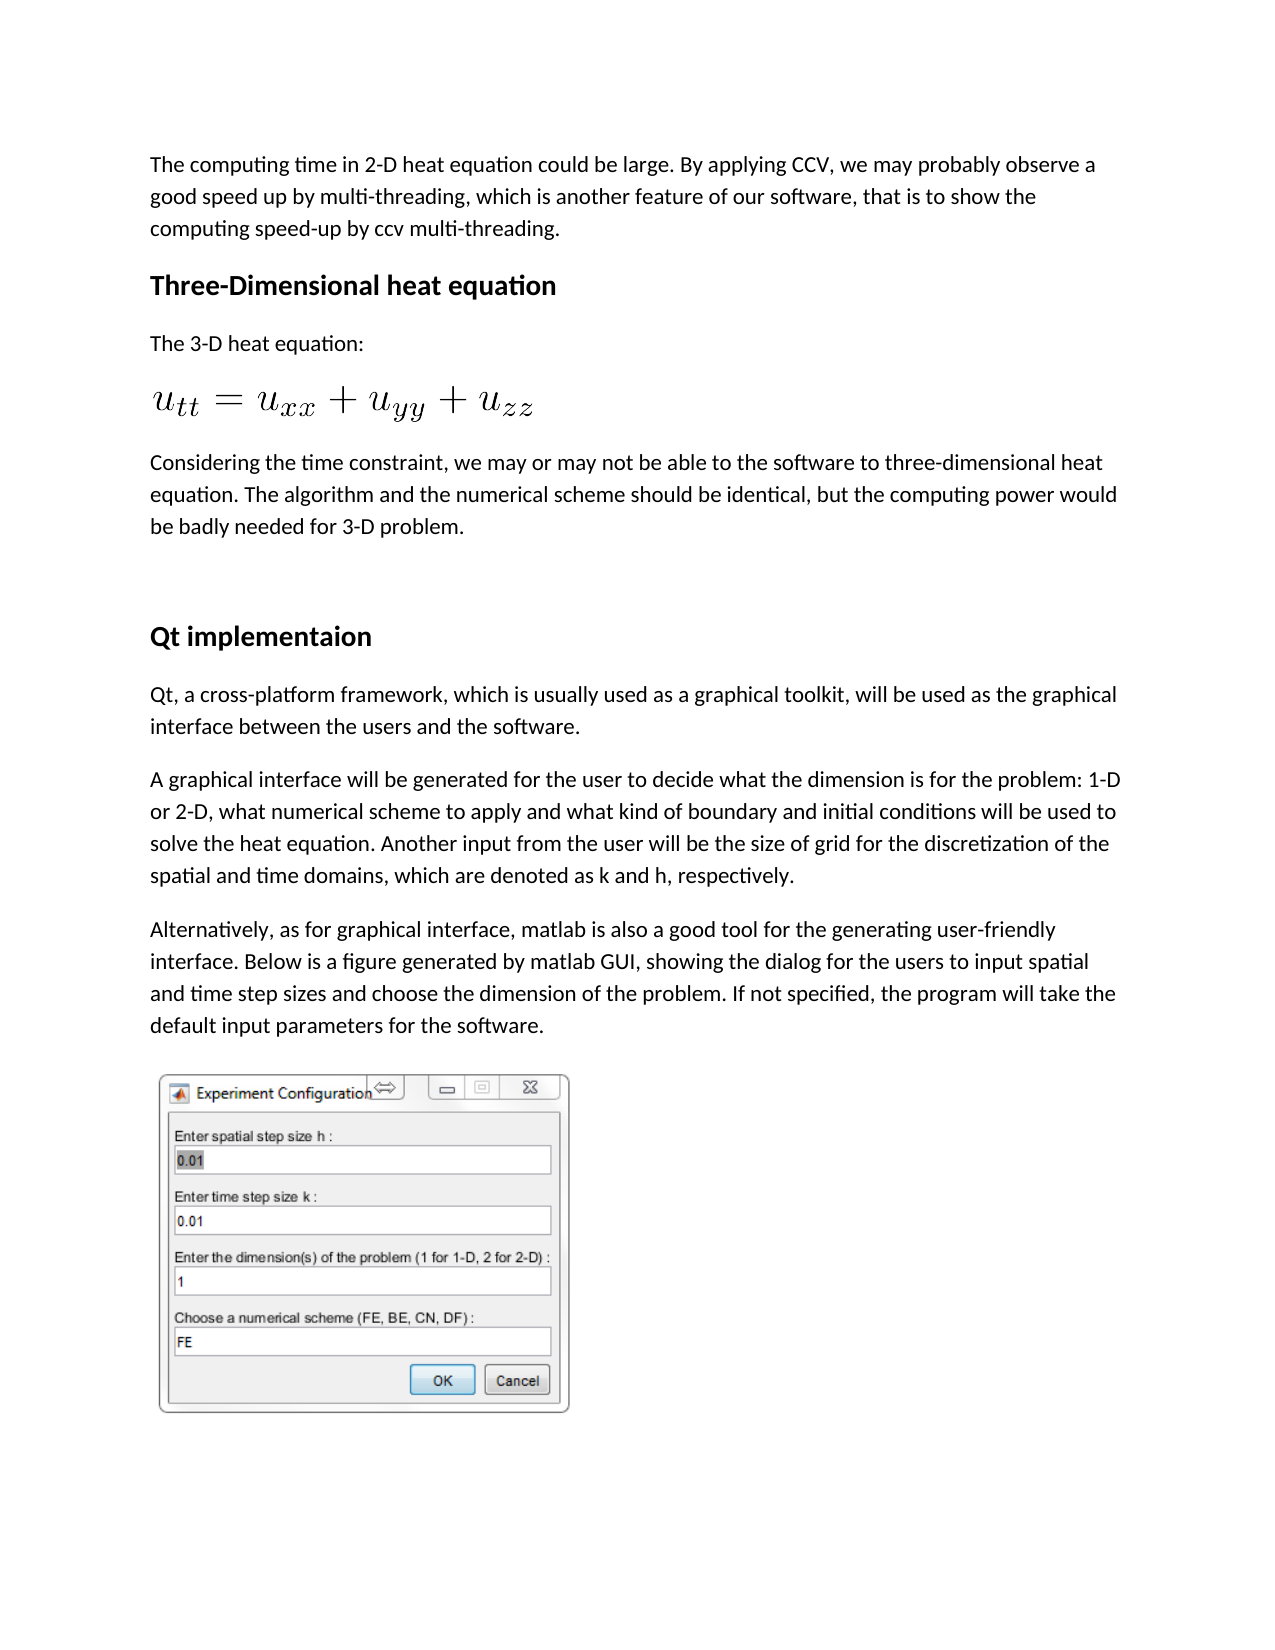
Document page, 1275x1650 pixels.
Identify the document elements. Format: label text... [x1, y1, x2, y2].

picture [150, 1064, 579, 1426]
text A graphical interface will be generated for the user to decide what the dimension is for the problem: 1-D or 2-D, what numerical scheme to apply and what kind of boundary and initial conditions will be used to solve the heat equation. Another input from the user will be the size of grid for the discretization of the spatial and time domains, which are denoted as k and h, respectively. [150, 765, 1125, 890]
text The 3-D heat equation: [150, 329, 1125, 357]
text Alternatively, as for graphical interface, matlab is also a good tool for the generating user-friendly interface. Below is a figure generated by matlab GUI, showing the dialog for the users to input spatial and time step sizes and choose the dimension of the problem. If not specified, the program will take the default input parameters for the software. [150, 915, 1125, 1039]
text Considering the time constraint, we may or may not be able to the software to three-dimensional heat equation. The algorithm and the numerical scheme should be identical, but the computing power would be badly needed for 3-D problem. [150, 448, 1125, 540]
picture [150, 382, 533, 423]
text Qt, a cross-platform framework, which is usually used as a graphical toolkit, will be used as the graphical interface between the users and the software. [150, 680, 1125, 740]
text Three-Dimensional heat equation [150, 267, 1125, 303]
text Qt implementaion [150, 618, 1125, 654]
text The computing time in 2-D heat equation could be large. By applying CCV, we may probably observe a good speed up by multi-threading, which is another feature of our software, that is to show the computing speed-up by ccv multi-threading. [150, 150, 1125, 242]
